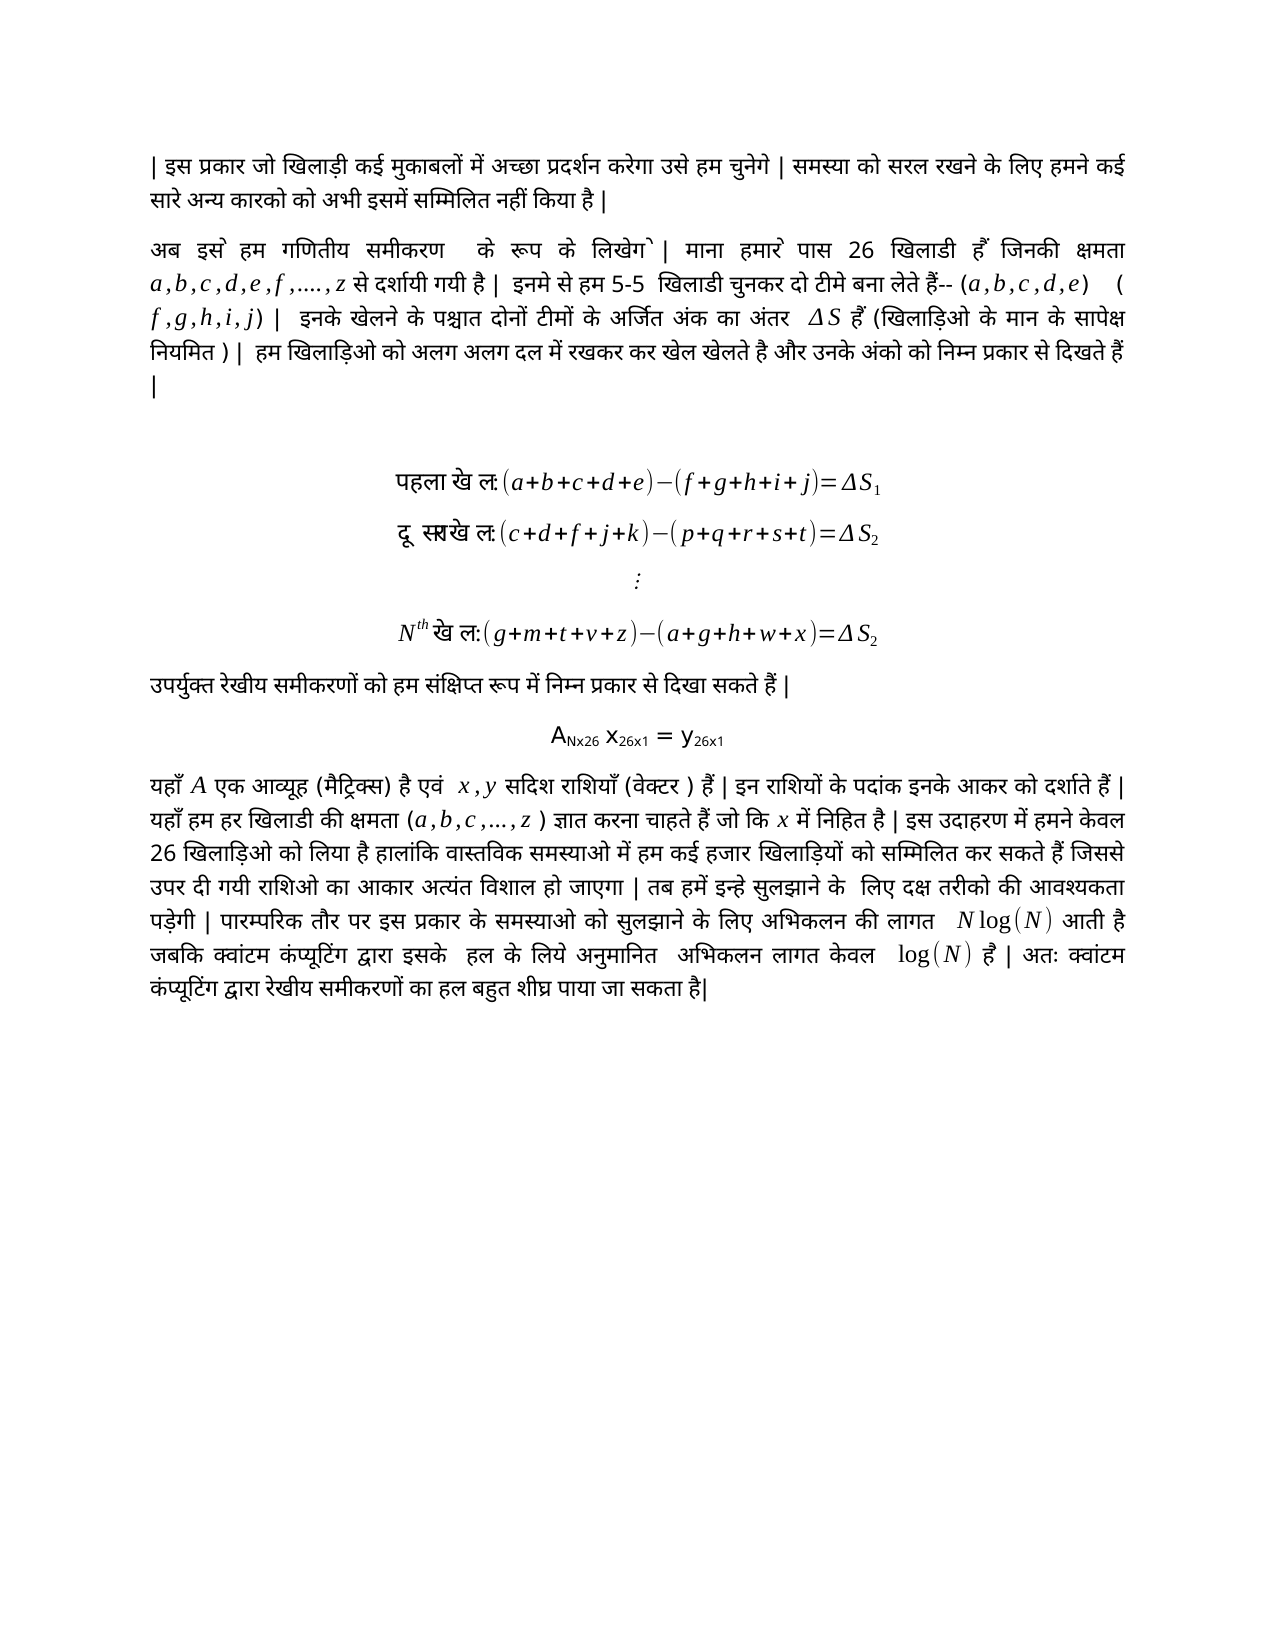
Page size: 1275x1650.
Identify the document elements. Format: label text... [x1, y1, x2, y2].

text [150, 150, 1125, 215]
text अब इसे हम गणितीय समीकरण के रूप के लिखेगे | माना हमारे पास 26 खिलाडी हैं जिनकी क्षमता से दर्शायी गयी है | इनमे से हम 5-5 खिलाडी चुनकर दो टीमे बना लेते हैं-- () () | इनके खेलने के पश्चात दोनों टीमों के अर्जित अंक का अंतर हैं (खिलाड़िओ के मान के सापेक्ष नियमित ) | हम खिलाड़िओ को अलग अलग दल में रखकर कर खेल खेलते है और उनके अंको को निम्न प्रकार से दिखते हैं | [150, 234, 1125, 400]
text यहाँ एक आव्यूह (मैट्रिक्स) है एवं सदिश राशियाँ (वेक्टर ) हैं | इन राशियों के पदांक इनके आकर को दर्शाते हैं | यहाँ हम हर खिलाडी की क्षमता ( ) ज्ञात करना चाहते हैं जो कि में निहित है | इस उदाहरण में हमने केवल 26 खिलाड़िओ को लिया है हालांकि वास्तविक समस्याओ में हम कई हजार खिलाड़ियों को सम्मिलित कर सकते हैं जिससे उपर दी गयी राशिओ का आकार अत्यंत विशाल हो जाएगा | तब हमें इन्हे सुलझाने के लिए दक्ष तरीको की आवश्यकता पड़ेगी | पारम्परिक तौर पर इस प्रकार के समस्याओ को सुलझाने के लिए अभिकलन की लागत आती है जबकि क्वांटम कंप्यूटिंग द्वारा इसके हल के लिये अनुमानित अभिकलन लागत केवल है | अतः क्वांटम कंप्यूटिंग द्वारा रेखीय समीकरणों का हल बहुत शीघ्र पाया जा सकता है| [150, 770, 1125, 1004]
text उपर्युक्त रेखीय समीकरणों को हम संक्षिप्त रूप में निम्न प्रकार से दिखा सकते हैं | [150, 669, 1125, 700]
text ANx26 x26x1 = y26x1 [150, 719, 1125, 751]
